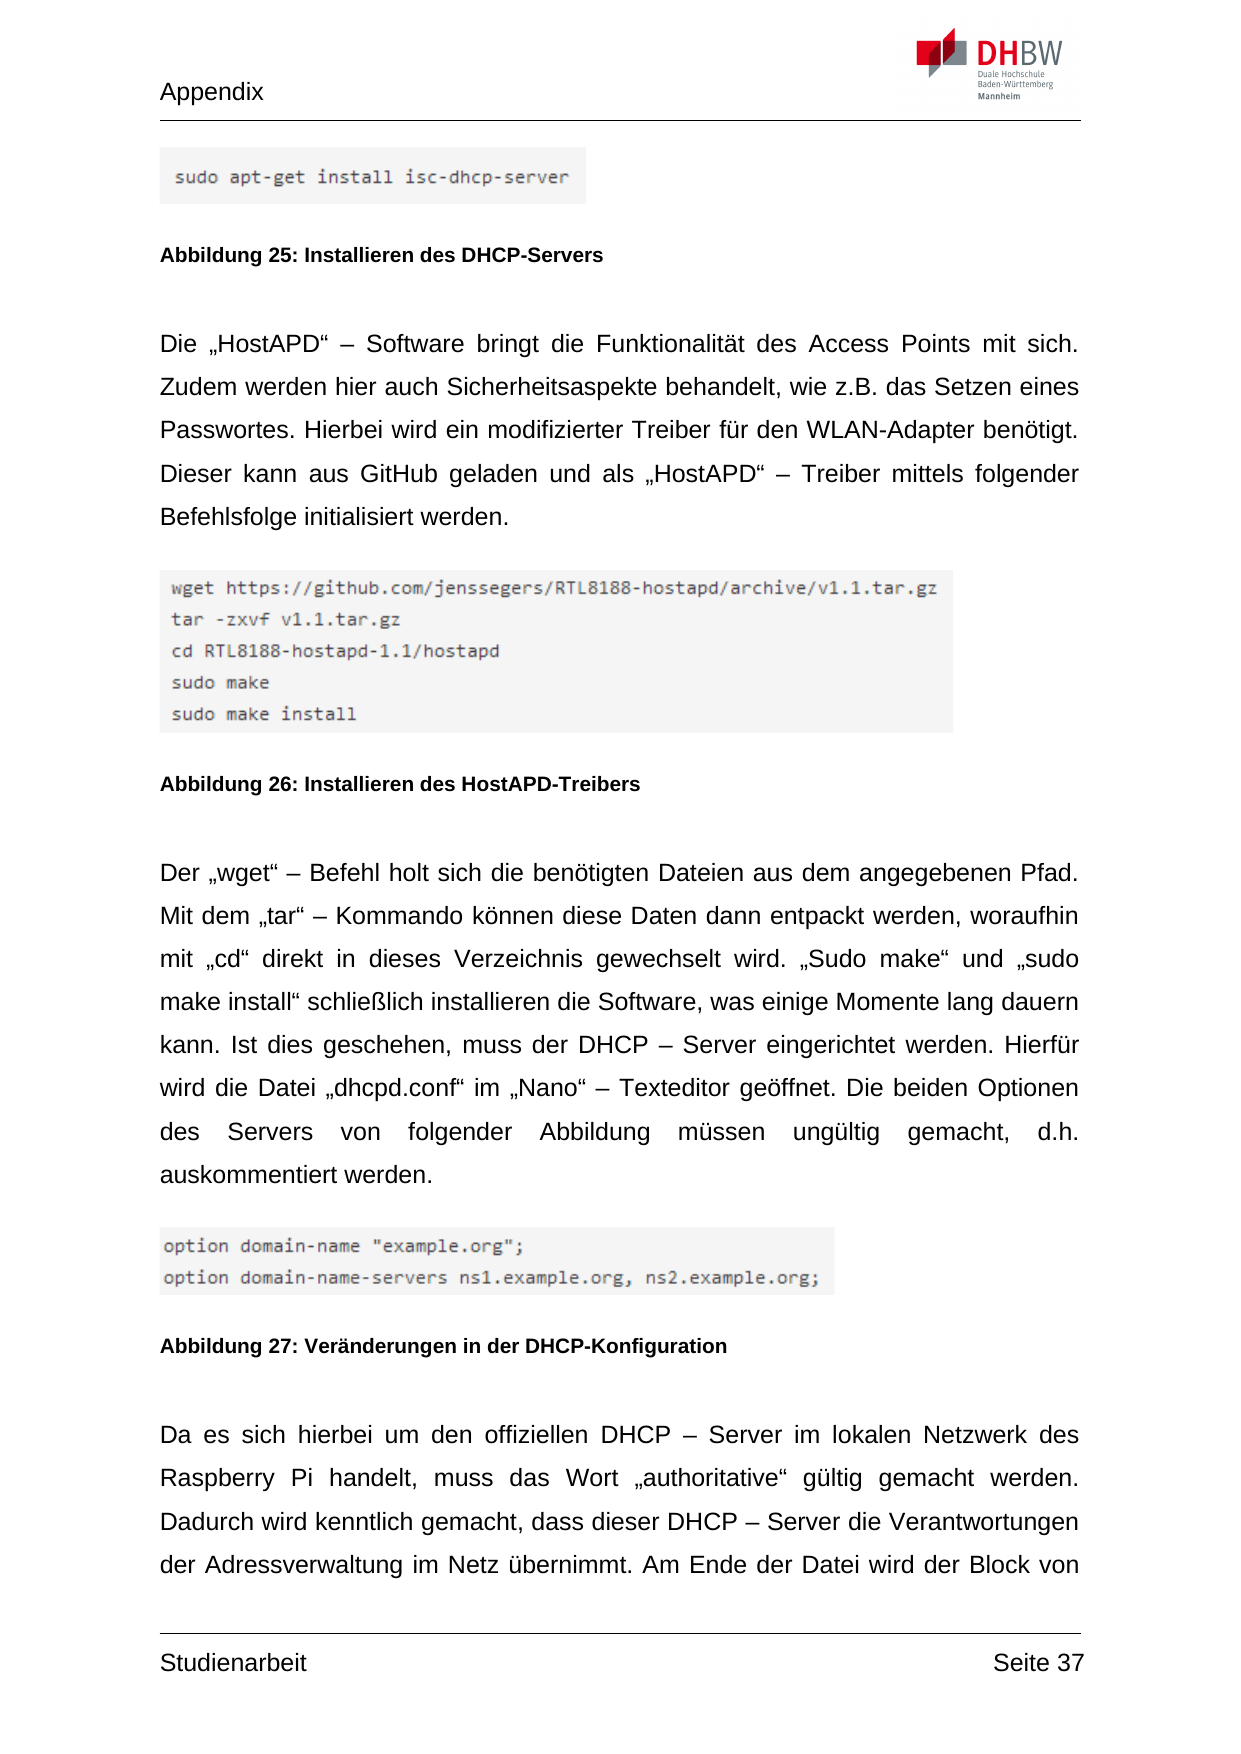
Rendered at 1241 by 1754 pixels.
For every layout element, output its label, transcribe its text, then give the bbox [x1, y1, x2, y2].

picture [159, 147, 587, 204]
text Abbildung 27: Veränderungen in der DHCP-Konfiguration [159, 1334, 1081, 1358]
text Die „HostAPD“ – Software bringt die Funktionalität des Access Points mit sich. Zudem werden hier auch Sicherheitsaspekte behandelt, wie z.B. das Setzen eines Passwortes. Hierbei wird ein modifizierter Treiber für den WLAN-Adapter benötigt. Dieser kann aus GitHub geladen und als „HostAPD“ – Treiber mittels folgender Befehlsfolge initialisiert werden. [159, 329, 1081, 531]
picture [892, 17, 1086, 117]
text Abbildung 25: Installieren des DHCP-Servers [159, 243, 1081, 267]
picture [159, 570, 954, 733]
text Der „wget“ – Befehl holt sich die benötigten Dateien aus dem angegebenen Pfad. Mit dem „tar“ – Kommando können diese Daten dann entpackt werden, woraufhin mit „cd“ direkt in dieses Verzeichnis gewechselt wird. „Sudo make“ und „sudo make install“ schließlich installieren die Software, was einige Momente lang dauern kann. Ist dies geschehen, muss der DHCP – Server eingerichtet werden. Hierfür wird die Datei „dhcpd.conf“ im „Nano“ – Texteditor geöffnet. Die beiden Optionen des Servers von folgender Abbildung müssen ungültig gemacht, d.h. auskommentiert werden. [159, 858, 1081, 1188]
picture [159, 1227, 835, 1295]
text Abbildung 26: Installieren des HostAPD-Treibers [159, 772, 1081, 796]
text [159, 1420, 1081, 1578]
